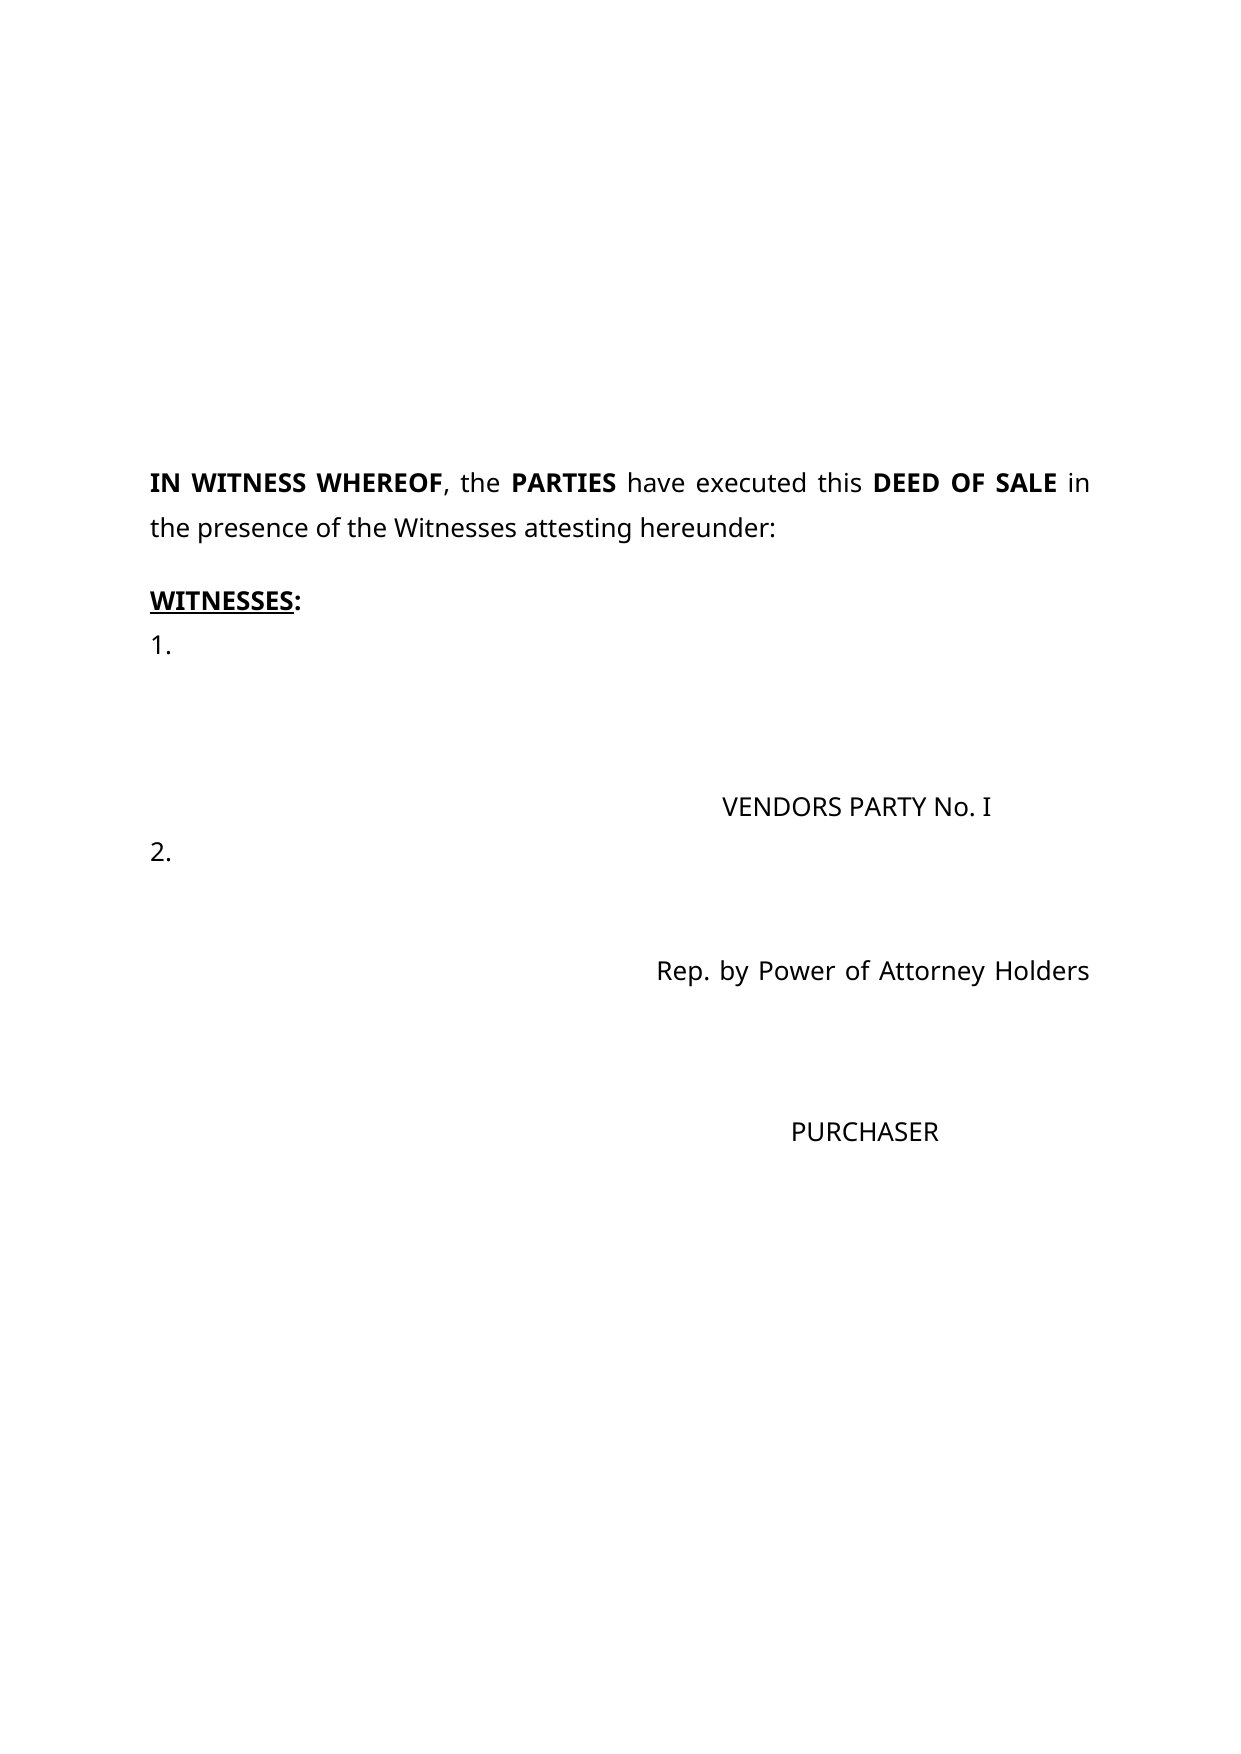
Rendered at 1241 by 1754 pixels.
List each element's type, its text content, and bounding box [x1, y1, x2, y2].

text IN WITNESS WHEREOF, the PARTIES have executed this DEED OF SALE in the presence of the Witnesses attesting hereunder: [150, 465, 1090, 545]
text Rep. by Power of Attorney Holders [537, 953, 1090, 1033]
text VENDORS PARTY No. I [525, 789, 1090, 824]
text 2. [150, 833, 1090, 869]
text 1. [150, 626, 1090, 662]
text PURCHASER [537, 1113, 1090, 1149]
text WITNESSES: [150, 582, 1090, 618]
